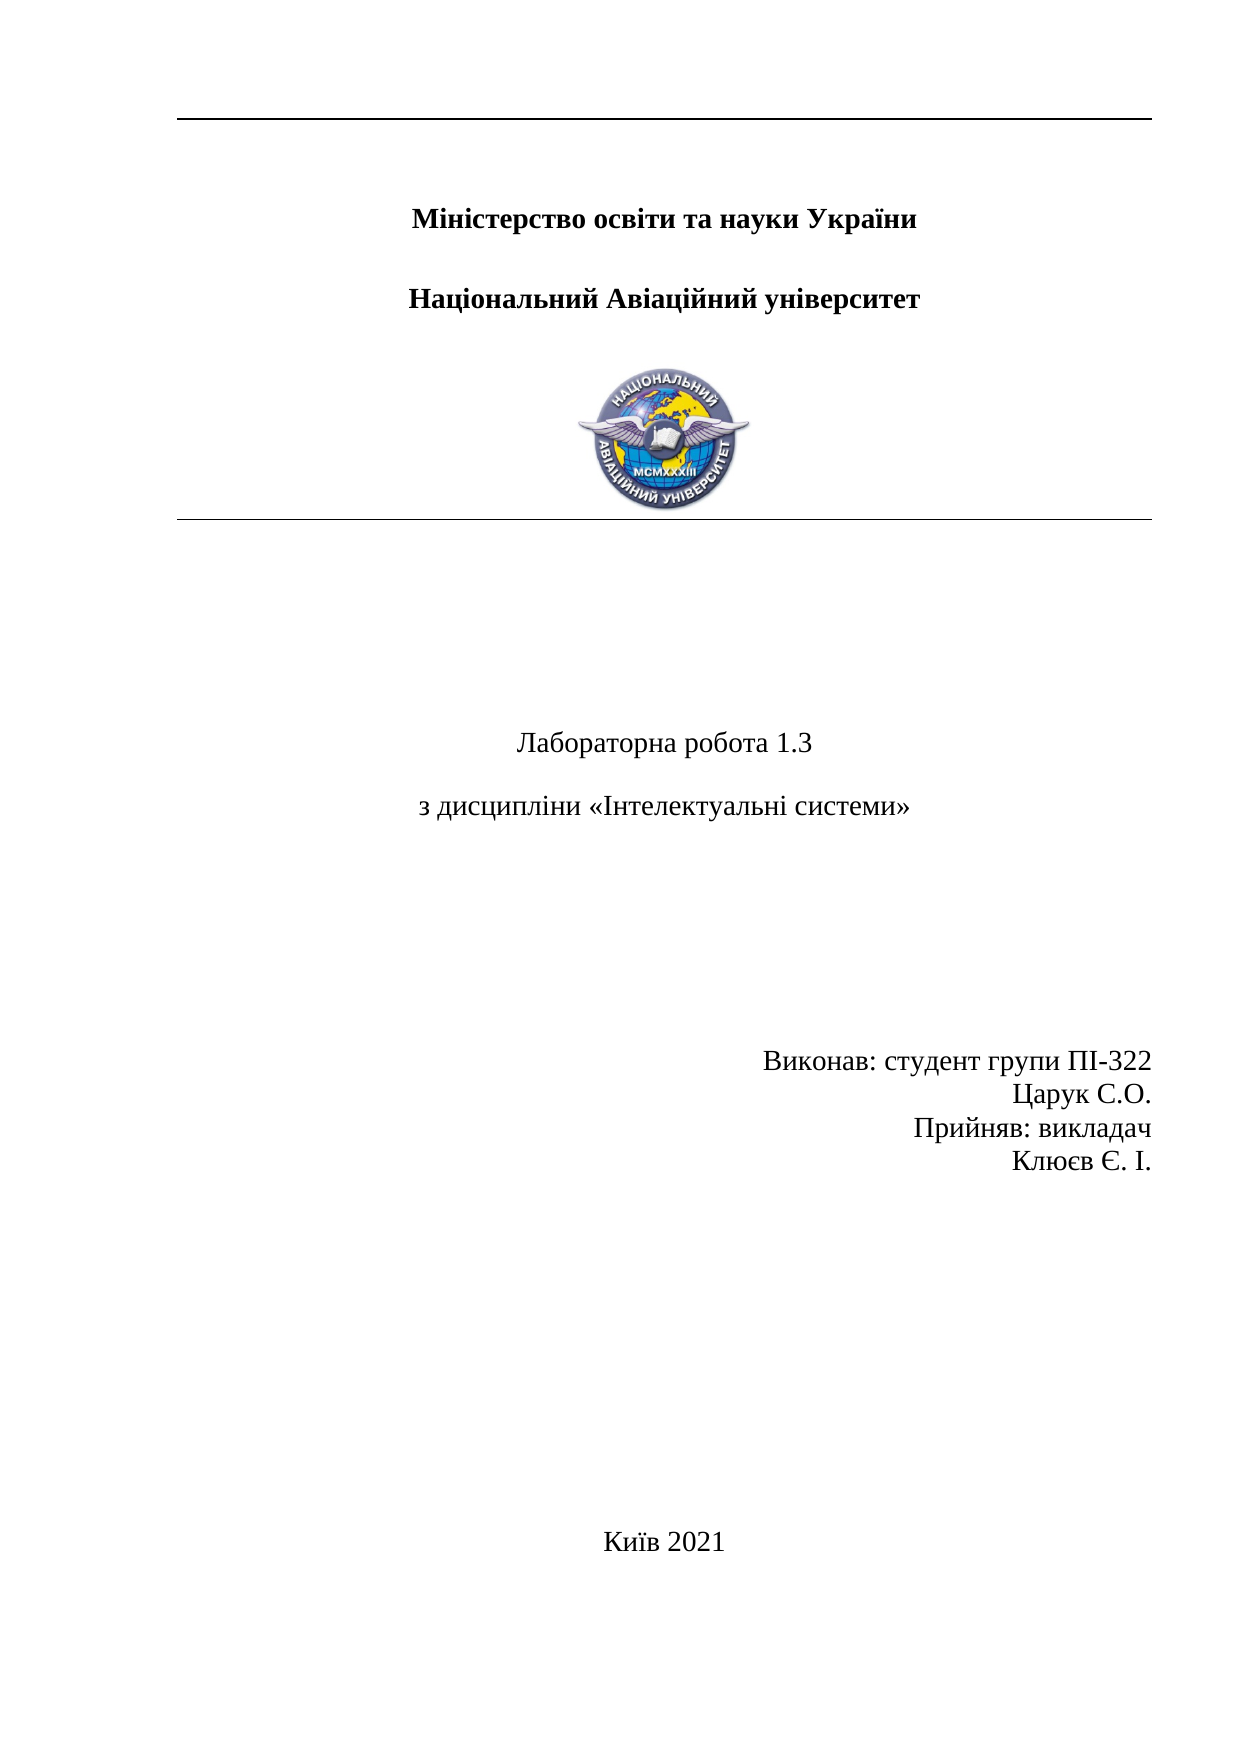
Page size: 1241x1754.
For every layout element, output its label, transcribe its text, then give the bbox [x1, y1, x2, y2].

text Національний Авіаційний університет [177, 281, 1152, 314]
picture [575, 360, 754, 517]
text з дисципліни «Інтелектуальні системи» [177, 788, 1152, 821]
text Виконав: студент групи ПІ-322 [709, 1043, 1152, 1076]
text Прийняв: викладач [753, 1110, 1152, 1143]
text Клюєв Є. І. [753, 1143, 1152, 1177]
text Царук С.О. [753, 1076, 1152, 1110]
text Міністерство освіти та науки України [177, 201, 1152, 235]
text Київ 2021 [177, 1524, 1152, 1558]
text Лабораторна робота 1.3 [177, 725, 1152, 758]
